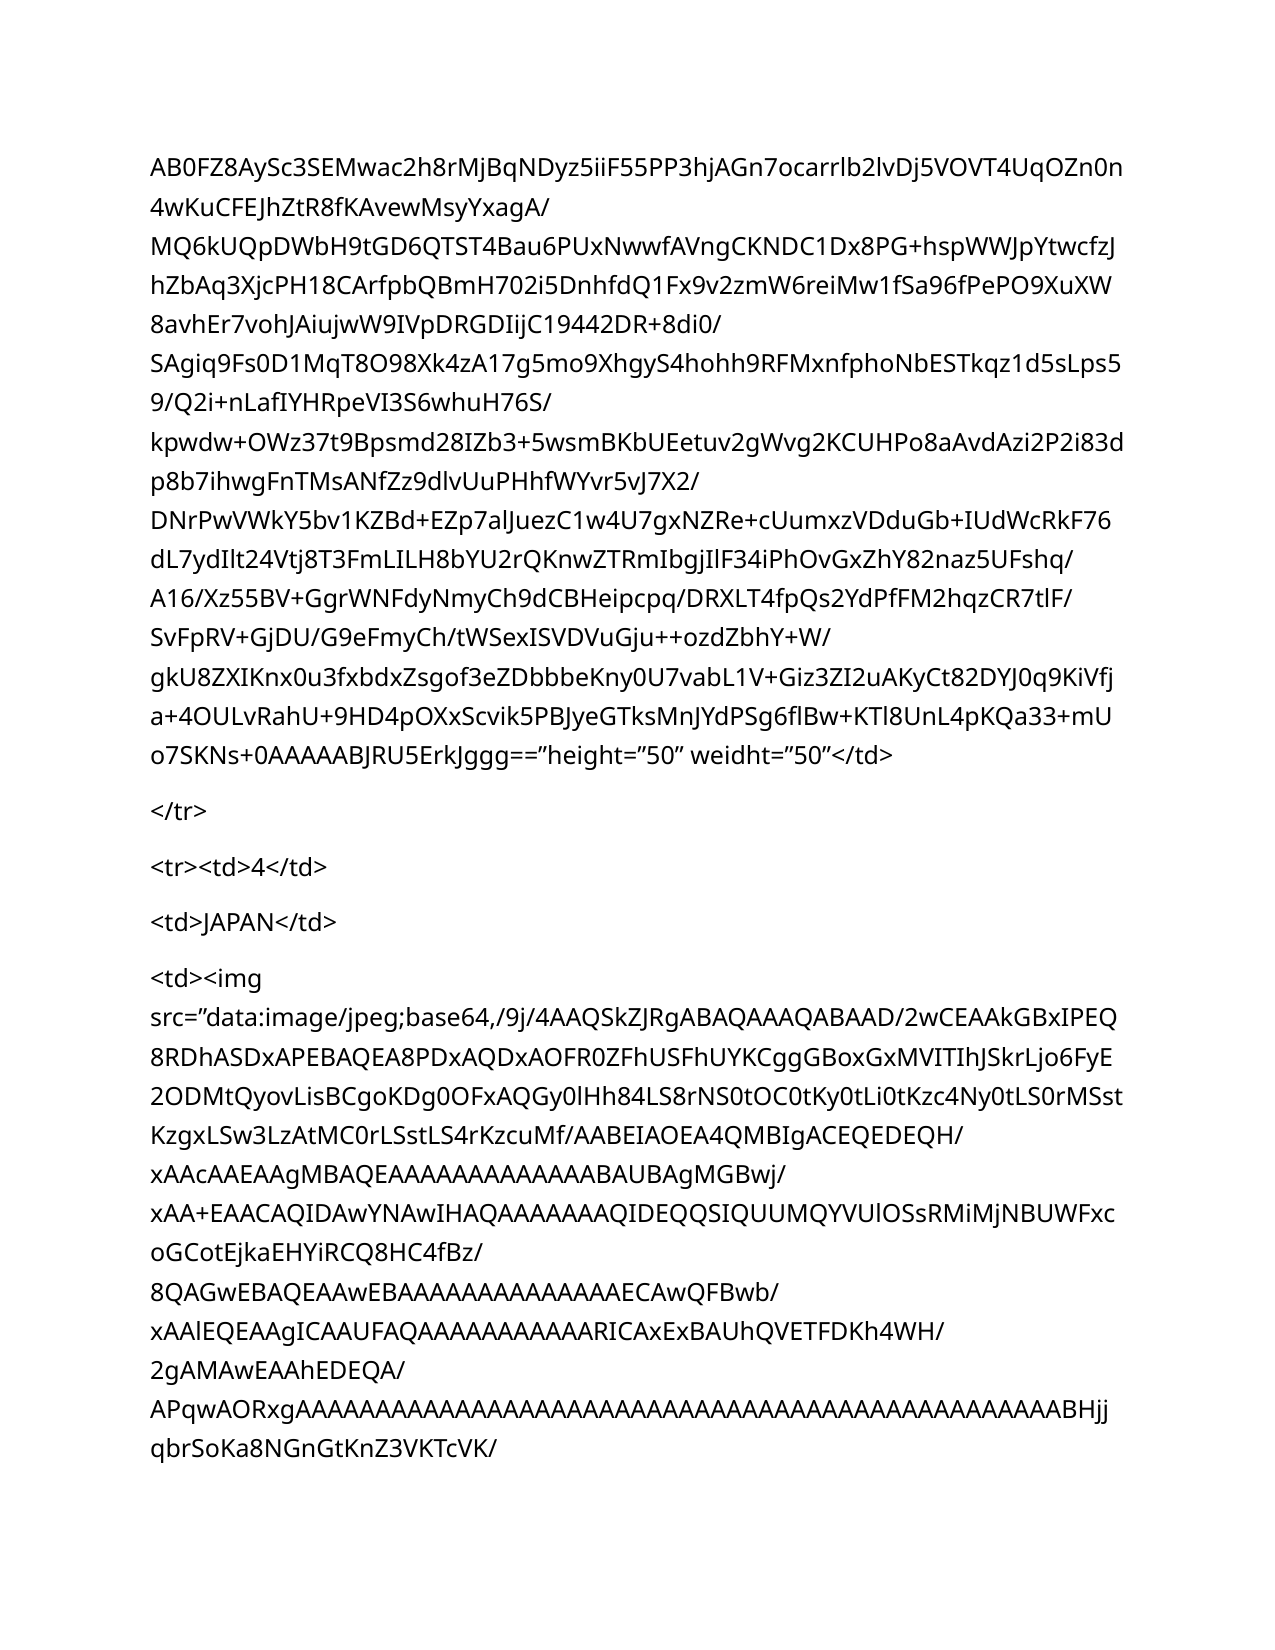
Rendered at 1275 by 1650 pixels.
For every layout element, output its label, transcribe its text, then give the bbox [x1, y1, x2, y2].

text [150, 150, 1125, 772]
text <td>JAPAN</td> [150, 905, 1125, 939]
text <tr><td>4</td> [150, 849, 1125, 883]
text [150, 961, 1125, 1465]
text </tr> [150, 793, 1125, 827]
